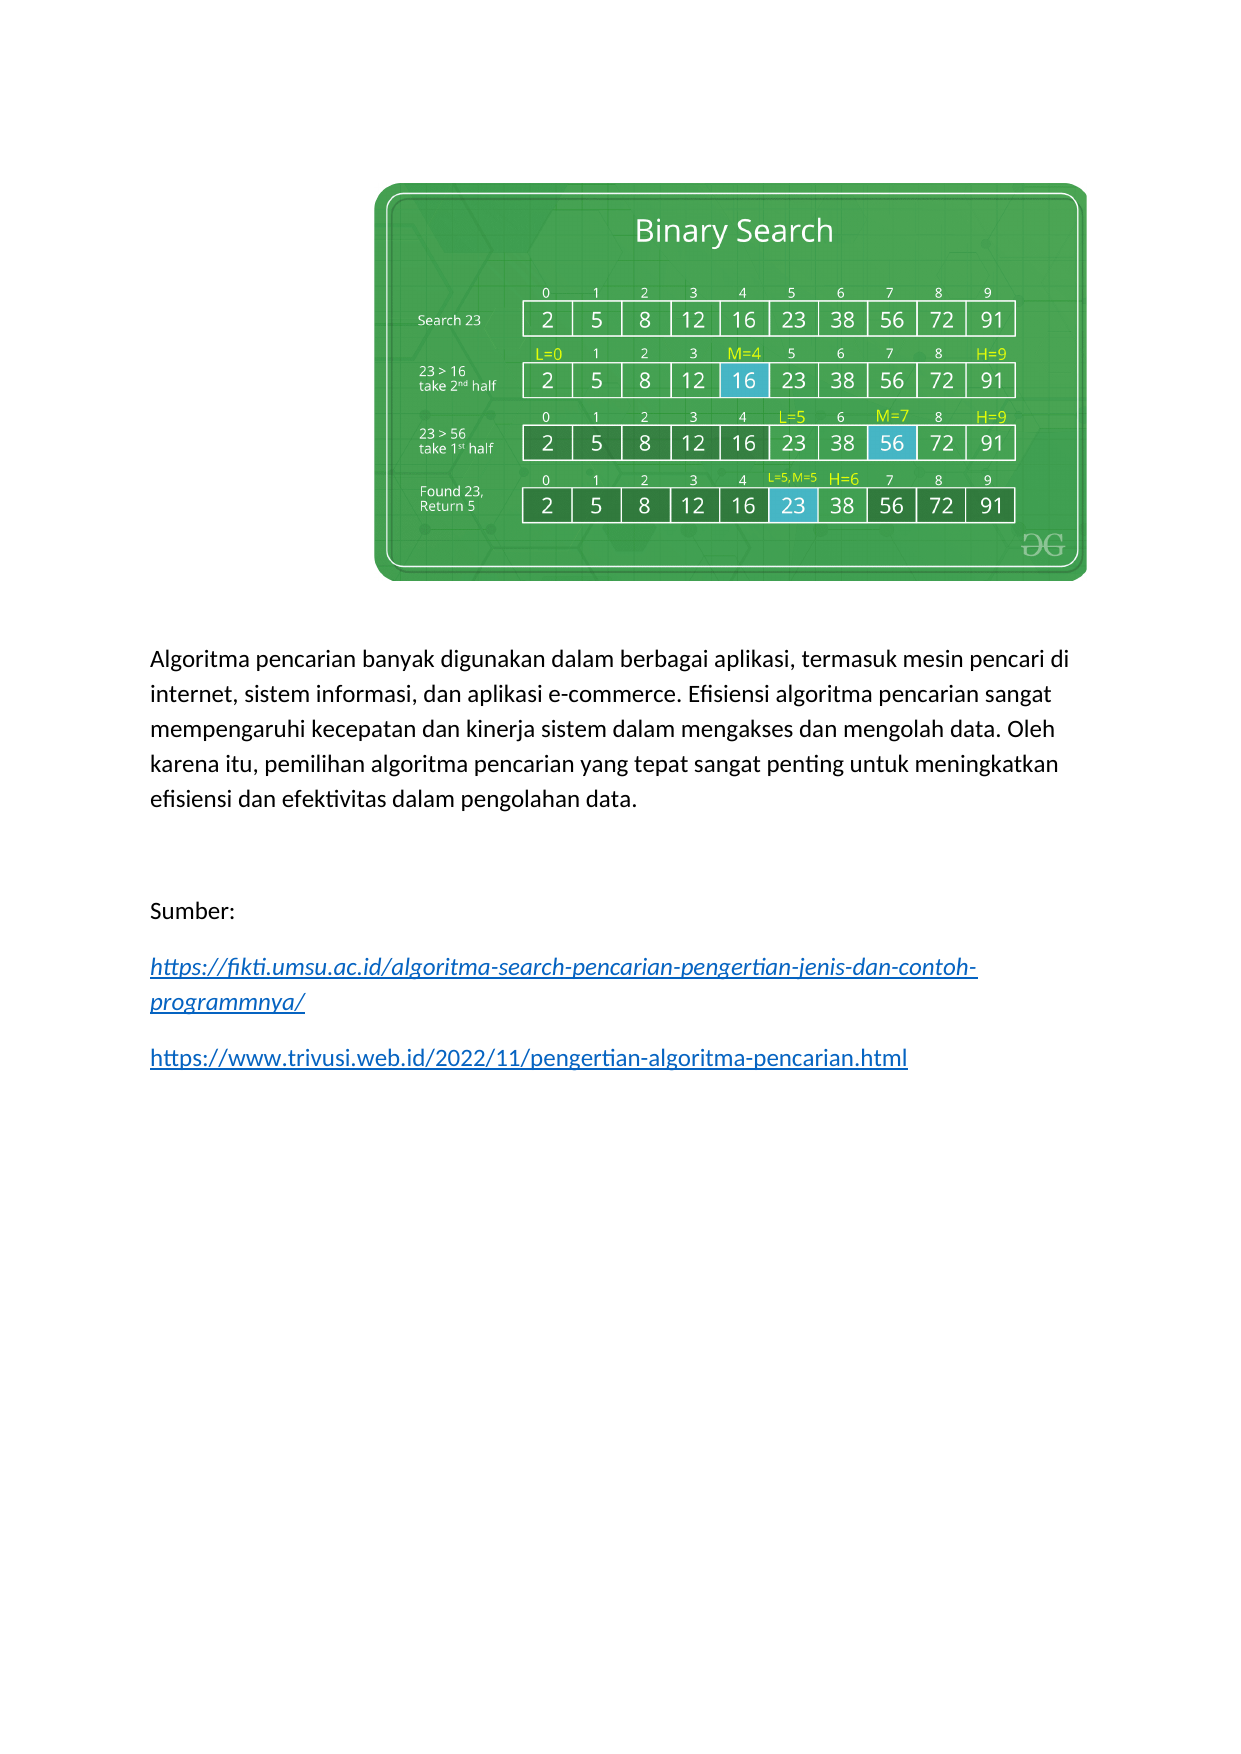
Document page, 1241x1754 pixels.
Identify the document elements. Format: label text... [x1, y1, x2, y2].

text https://www.trivusi.web.id/2022/11/pengertian-algoritma-pencarian.html [150, 1042, 1090, 1072]
text https://fikti.umsu.ac.id/algoritma-search-pencarian-pengertian-jenis-dan-contoh-programmnya/ [150, 951, 1090, 1017]
text Algoritma pencarian banyak digunakan dalam berbagai aplikasi, termasuk mesin pencari di internet, sistem informasi, dan aplikasi e-commerce. Efisiensi algoritma pencarian sangat mempengaruhi kecepatan dan kinerja sistem dalam mengakses dan mengolah data. Oleh karena itu, pemilihan algoritma pencarian yang tepat sangat penting untuk meningkatkan efisiensi dan efektivitas dalam pengolahan data. [150, 643, 1090, 814]
text Sumber: [150, 895, 1090, 926]
picture [374, 183, 1087, 580]
